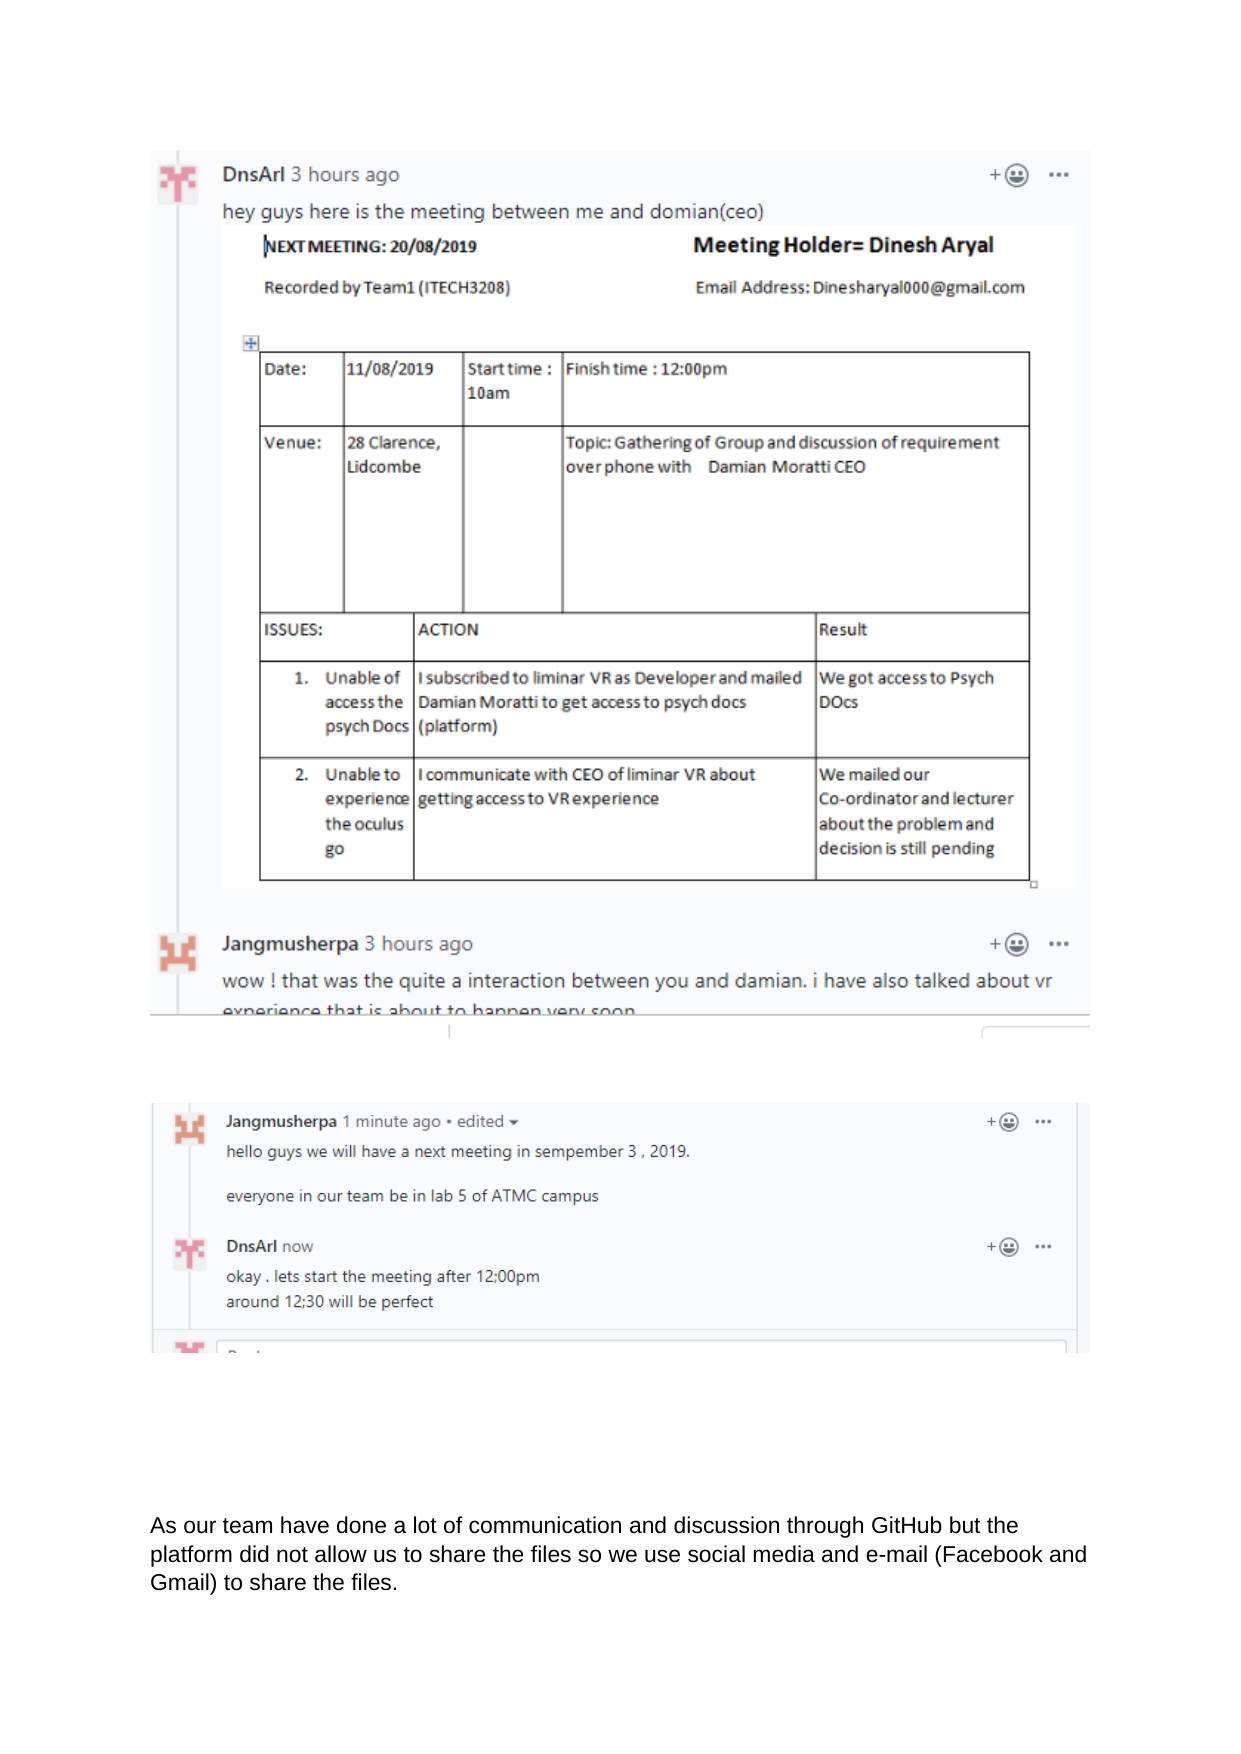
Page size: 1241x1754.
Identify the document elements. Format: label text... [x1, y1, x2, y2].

text As our team have done a lot of communication and discussion through GitHub but the platform did not allow us to share the files so we use social media and e-mail (Facebook and Gmail) to share the files. [150, 1512, 1090, 1596]
picture [150, 1103, 1091, 1353]
picture [150, 150, 1091, 1038]
